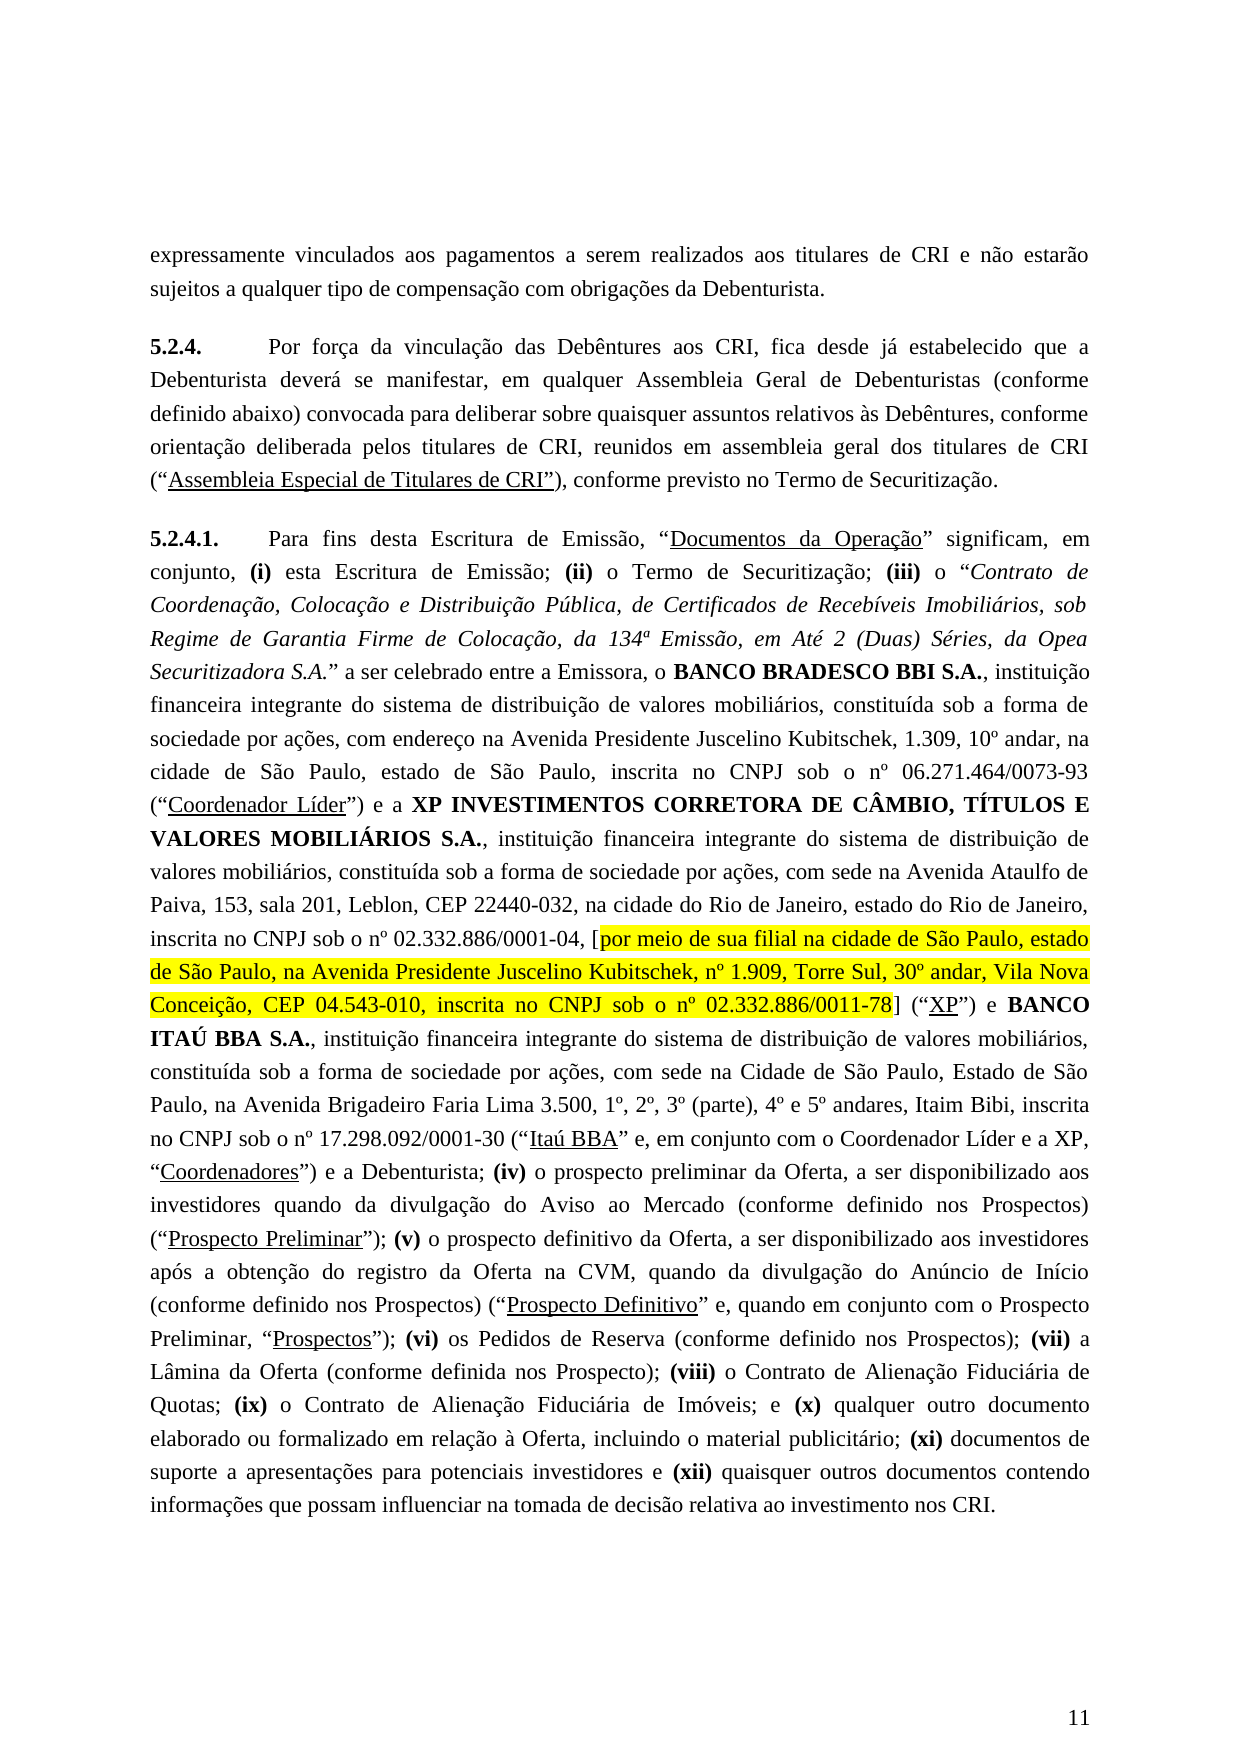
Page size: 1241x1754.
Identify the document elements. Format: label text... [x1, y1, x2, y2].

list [150, 236, 1090, 303]
list Por força da vinculação das Debêntures aos CRI, fica desde já estabelecido que a Debenturista deverá se manifestar, em qualquer Assembleia Geral de Debenturistas (conforme definido abaixo) convocada para deliberar sobre quaisquer assuntos relativos às Debêntures, conforme orientação deliberada pelos titulares de CRI, reunidos em assembleia geral dos titulares de CRI (“Assembleia Especial de Titulares de CRI”), conforme previsto no Termo de Securitização. [150, 328, 1090, 494]
list Para fins desta Escritura de Emissão, “Documentos da Operação” significam, em conjunto, (i) esta Escritura de Emissão; (ii) o Termo de Securitização; (iii) o “Contrato de Coordenação, Colocação e Distribuição Pública, de Certificados de Recebíveis Imobiliários, sob Regime de Garantia Firme de Colocação, da 134ª Emissão, em Até 2 (Duas) Séries, da Opea Securitizadora S.A.” a ser celebrado entre a Emissora, o BANCO BRADESCO BBI S.A., instituição financeira integrante do sistema de distribuição de valores mobiliários, constituída sob a forma de sociedade por ações, com endereço na Avenida Presidente Juscelino Kubitschek, 1.309, 10º andar, na cidade de São Paulo, estado de São Paulo, inscrita no CNPJ sob o nº 06.271.464/0073-93 (“Coordenador Líder”) e a XP INVESTIMENTOS CORRETORA DE CÂMBIO, TÍTULOS E VALORES MOBILIÁRIOS S.A., instituição financeira integrante do sistema de distribuição de valores mobiliários, constituída sob a forma de sociedade por ações, com sede na Avenida Ataulfo de Paiva, 153, sala 201, Leblon, CEP 22440-032, na cidade do Rio de Janeiro, estado do Rio de Janeiro, inscrita no CNPJ sob o nº 02.332.886/0001-04, [por meio de sua filial na cidade de São Paulo, estado de São Paulo, na Avenida Presidente Juscelino Kubitschek, nº 1.909, Torre Sul, 30º andar, Vila Nova Conceição, CEP 04.543-010, inscrita no CNPJ sob o nº 02.332.886/0011-78] (“XP”) e BANCO ITAÚ BBA S.A., instituição financeira integrante do sistema de distribuição de valores mobiliários, constituída sob a forma de sociedade por ações, com sede na Cidade de São Paulo, Estado de São Paulo, na Avenida Brigadeiro Faria Lima 3.500, 1º, 2º, 3º (parte), 4º e 5º andares, Itaim Bibi, inscrita no CNPJ sob o nº 17.298.092/0001-30 (“Itaú BBA” e, em conjunto com o Coordenador Líder e a XP, “Coordenadores”) e a Debenturista; (iv) o prospecto preliminar da Oferta, a ser disponibilizado aos investidores quando da divulgação do Aviso ao Mercado (conforme definido nos Prospectos) (“Prospecto Preliminar”); (v) o prospecto definitivo da Oferta, a ser disponibilizado aos investidores após a obtenção do registro da Oferta na CVM, quando da divulgação do Anúncio de Início (conforme definido nos Prospectos) (“Prospecto Definitivo” e, quando em conjunto com o Prospecto Preliminar, “Prospectos”); (vi) os Pedidos de Reserva (conforme definido nos Prospectos); (vii) a Lâmina da Oferta (conforme definida nos Prospecto); (viii) o Contrato de Alienação Fiduciária de Quotas; (ix) o Contrato de Alienação Fiduciária de Imóveis; e (x) qualquer outro documento elaborado ou formalizado em relação à Oferta, incluindo o material publicitário; (xi) documentos de suporte a apresentações para potenciais investidores e (xii) quaisquer outros documentos contendo informações que possam influenciar na tomada de decisão relativa ao investimento nos CRI. [150, 984, 1090, 1519]
list Para fins desta Escritura de Emissão, “Documentos da Operação” significam, em conjunto, (i) esta Escritura de Emissão; (ii) o Termo de Securitização; (iii) o “Contrato de Coordenação, Colocação e Distribuição Pública, de Certificados de Recebíveis Imobiliários, sob Regime de Garantia Firme de Colocação, da 134ª Emissão, em Até 2 (Duas) Séries, da Opea Securitizadora S.A.” a ser celebrado entre a Emissora, o BANCO BRADESCO BBI S.A., instituição financeira integrante do sistema de distribuição de valores mobiliários, constituída sob a forma de sociedade por ações, com endereço na Avenida Presidente Juscelino Kubitschek, 1.309, 10º andar, na cidade de São Paulo, estado de São Paulo, inscrita no CNPJ sob o nº 06.271.464/0073-93 (“Coordenador Líder”) e a XP INVESTIMENTOS CORRETORA DE CÂMBIO, TÍTULOS E VALORES MOBILIÁRIOS S.A., instituição financeira integrante do sistema de distribuição de valores mobiliários, constituída sob a forma de sociedade por ações, com sede na Avenida Ataulfo de Paiva, 153, sala 201, Leblon, CEP 22440-032, na cidade do Rio de Janeiro, estado do Rio de Janeiro, inscrita no CNPJ sob o nº 02.332.886/0001-04, [por meio de sua filial na cidade de São Paulo, estado de São Paulo, na Avenida Presidente Juscelino Kubitschek, nº 1.909, Torre Sul, 30º andar, Vila Nova Conceição, CEP 04.543-010, inscrita no CNPJ sob o nº 02.332.886/0011-78] (“XP”) e BANCO ITAÚ BBA S.A., instituição financeira integrante do sistema de distribuição de valores mobiliários, constituída sob a forma de sociedade por ações, com sede na Cidade de São Paulo, Estado de São Paulo, na Avenida Brigadeiro Faria Lima 3.500, 1º, 2º, 3º (parte), 4º e 5º andares, Itaim Bibi, inscrita no CNPJ sob o nº 17.298.092/0001-30 (“Itaú BBA” e, em conjunto com o Coordenador Líder e a XP, “Coordenadores”) e a Debenturista; (iv) o prospecto preliminar da Oferta, a ser disponibilizado aos investidores quando da divulgação do Aviso ao Mercado (conforme definido nos Prospectos) (“Prospecto Preliminar”); (v) o prospecto definitivo da Oferta, a ser disponibilizado aos investidores após a obtenção do registro da Oferta na CVM, quando da divulgação do Anúncio de Início (conforme definido nos Prospectos) (“Prospecto Definitivo” e, quando em conjunto com o Prospecto Preliminar, “Prospectos”); (vi) os Pedidos de Reserva (conforme definido nos Prospectos); (vii) a Lâmina da Oferta (conforme definida nos Prospecto); (viii) o Contrato de Alienação Fiduciária de Quotas; (ix) o Contrato de Alienação Fiduciária de Imóveis; e (x) qualquer outro documento elaborado ou formalizado em relação à Oferta, incluindo o material publicitário; (xi) documentos de suporte a apresentações para potenciais investidores e (xii) quaisquer outros documentos contendo informações que possam influenciar na tomada de decisão relativa ao investimento nos CRI. [150, 519, 1090, 958]
